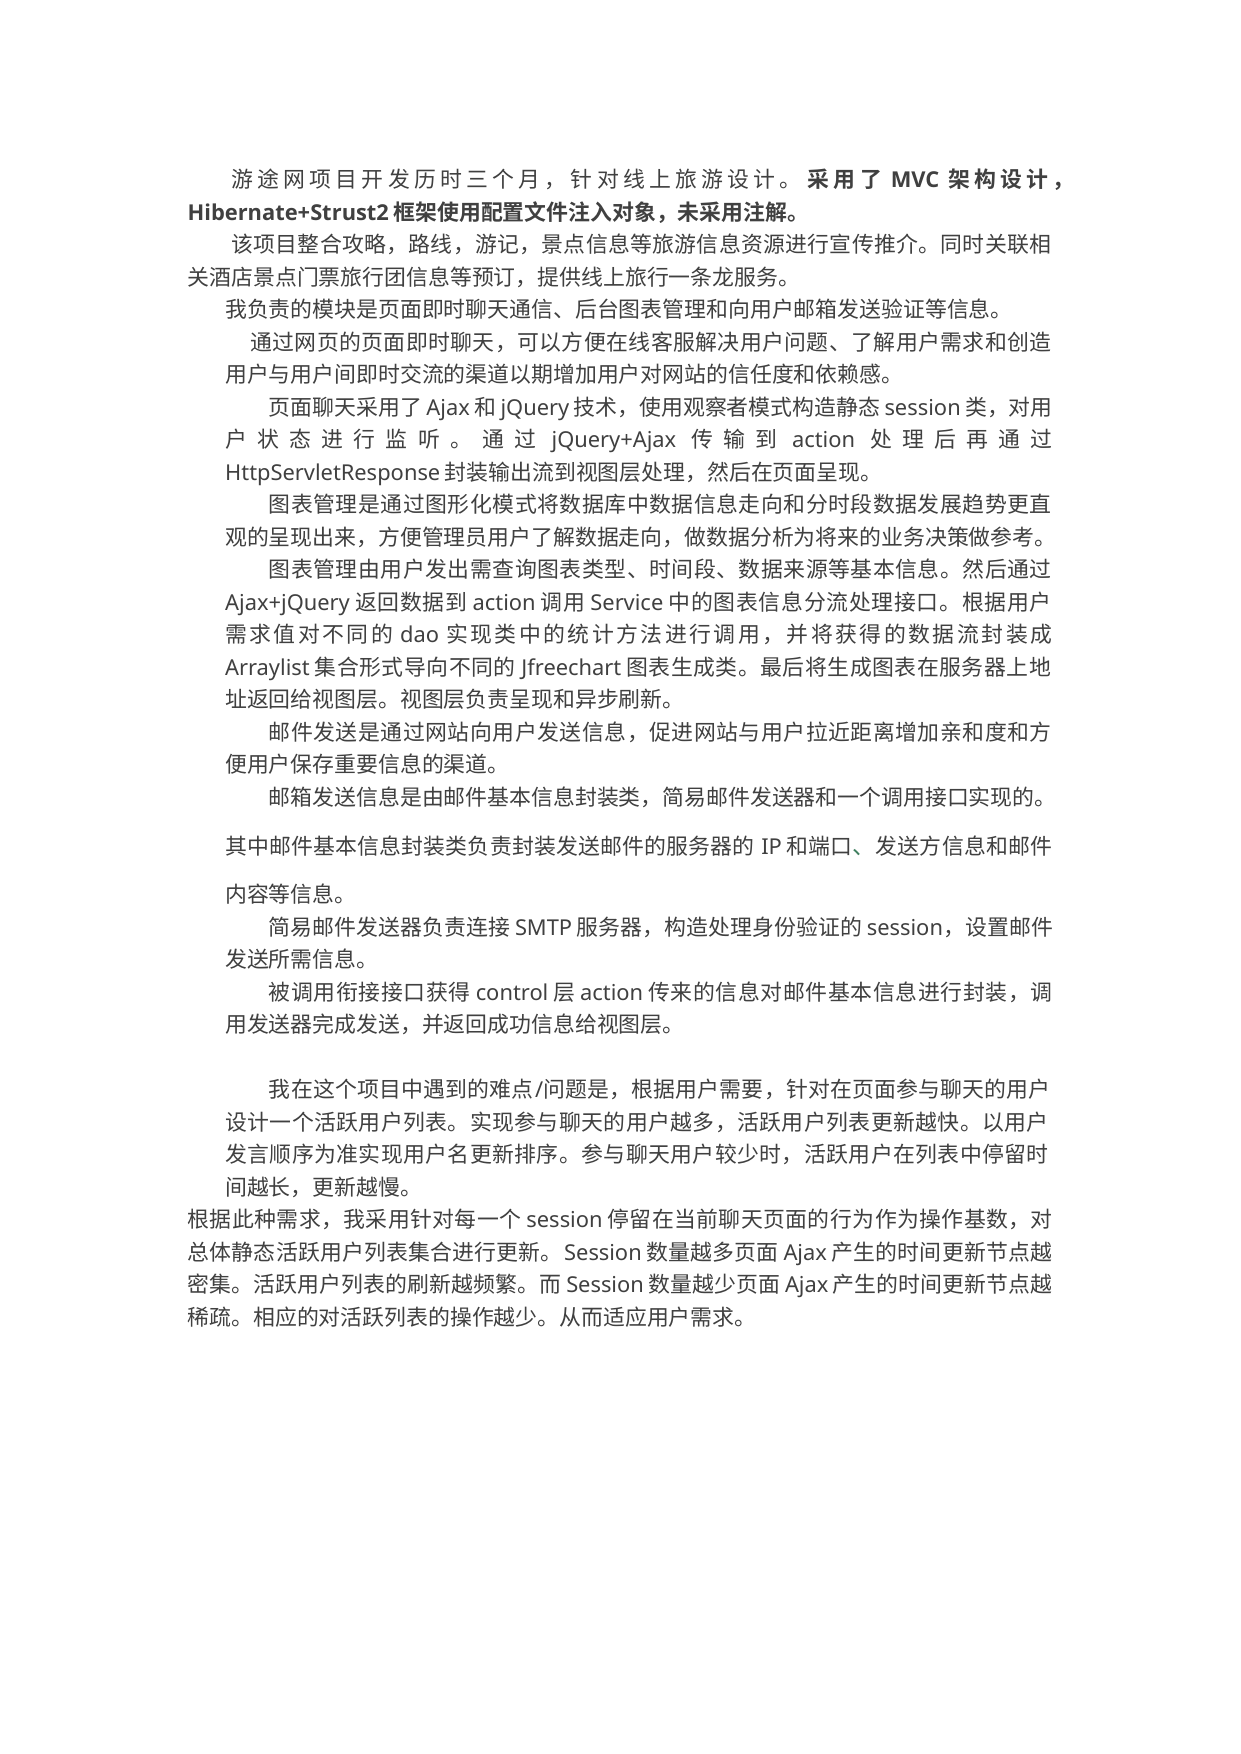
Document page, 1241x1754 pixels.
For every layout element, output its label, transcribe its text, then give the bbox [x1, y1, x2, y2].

list 我在这个项目中遇到的难点/问题是，根据用户需要，针对在页面参与聊天的用户设计一个活跃用户列表。实现参与聊天的用户越多，活跃用户列表更新越快。以用户发言顺序为准实现用户名更新排序。参与聊天用户较少时，活跃用户在列表中停留时间越长，更新越慢。 [225, 1169, 1053, 1202]
list 通过网页的页面即时聊天，可以方便在线客服解决用户问题、了解用户需求和创造用户与用户间即时交流的渠道以期增加用户对网站的信任度和依赖感。 [225, 357, 1053, 389]
list 简易邮件发送器负责连接SMTP服务器，构造处理身份验证的session，设置邮件发送所需信息。 [225, 909, 1053, 974]
list 邮件发送是通过网站向用户发送信息，促进网站与用户拉近距离增加亲和度和方便用户保存重要信息的渠道。 [225, 714, 1053, 779]
list 我负责的模块是页面即时聊天通信、后台图表管理和向用户邮箱发送验证等信息。 [225, 292, 1053, 324]
list 我在这个项目中遇到的难点/问题是，根据用户需要，针对在页面参与聊天的用户设计一个活跃用户列表。实现参与聊天的用户越多，活跃用户列表更新越快。以用户发言顺序为准实现用户名更新排序。参与聊天用户较少时，活跃用户在列表中停留时间越长，更新越慢。 [225, 1072, 1053, 1105]
list 其中邮件基本信息封装类负责封装发送邮件的服务器的IP和端口、发送方信息和邮件内容等信息。 [225, 812, 1053, 909]
list 图表管理由用户发出需查询图表类型、时间段、数据来源等基本信息。然后通过Ajax+jQuery返回数据到action调用Service中的图表信息分流处理接口。根据用户需求值对不同的dao实现类中的统计方法进行调用，并将获得的数据流封装成Arraylist集合形式导向不同的Jfreechart图表生成类。最后将生成图表在服务器上地址返回给视图层。视图层负责呈现和异步刷新。 [225, 649, 1053, 714]
text 游途网项目开发历时三个月，针对线上旅游设计。采用了MVC架构设计，Hibernate+Strust2框架使用配置文件注入对象，未采用注解。 [187, 162, 1053, 227]
list 图表管理是通过图形化模式将数据库中数据信息走向和分时段数据发展趋势更直观的呈现出来，方便管理员用户了解数据走向，做数据分析为将来的业务决策做参考。 [225, 487, 1053, 520]
list 被调用衔接接口获得control层action传来的信息对邮件基本信息进行封装，调用发送器完成发送，并返回成功信息给视图层。 [225, 974, 1053, 1039]
list 邮箱发送信息是由邮件基本信息封装类，简易邮件发送器和一个调用接口实现的。 [225, 779, 1053, 812]
text 根据此种需求，我采用针对每一个session停留在当前聊天页面的行为作为操作基数，对总体静态活跃用户列表集合进行更新。Session数量越多页面Ajax产生的时间更新节点越密集。活跃用户列表的刷新越频繁。而Session数量越少页面Ajax产生的时间更新节点越稀疏。相应的对活跃列表的操作越少。从而适应用户需求。 [187, 1202, 1053, 1332]
list 图表管理由用户发出需查询图表类型、时间段、数据来源等基本信息。然后通过Ajax+jQuery返回数据到action调用Service中的图表信息分流处理接口。根据用户需求值对不同的dao实现类中的统计方法进行调用，并将获得的数据流封装成Arraylist集合形式导向不同的Jfreechart图表生成类。最后将生成图表在服务器上地址返回给视图层。视图层负责呈现和异步刷新。 [225, 552, 1053, 619]
text 该项目整合攻略，路线，游记，景点信息等旅游信息资源进行宣传推介。同时关联相关酒店景点门票旅行团信息等预订，提供线上旅行一条龙服务。 [187, 227, 1053, 292]
list 页面聊天采用了Ajax和jQuery技术，使用观察者模式构造静态session类，对用户状态进行监听。通过jQuery+Ajax传输到action处理后再通过HttpServletResponse封装输出流到视图层处理，然后在页面呈现。 [225, 389, 1053, 487]
